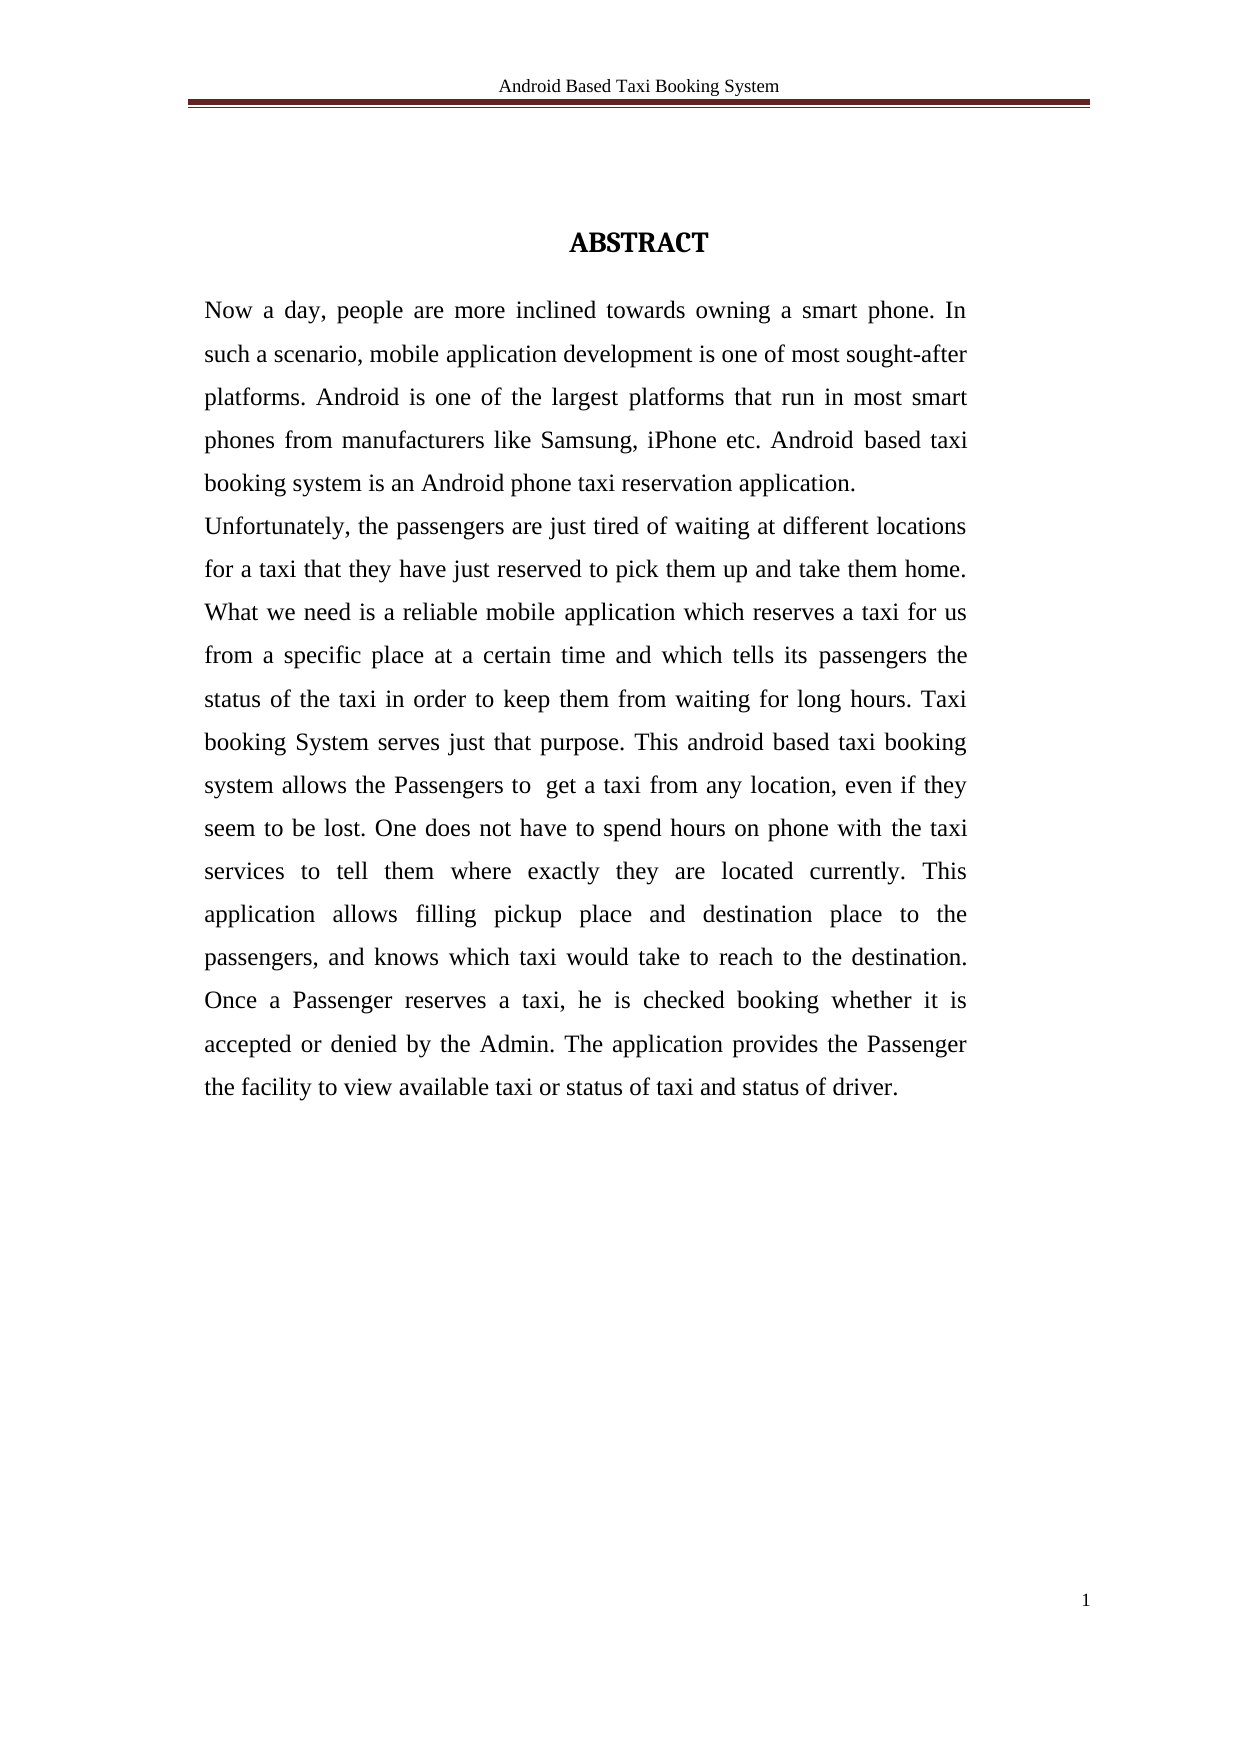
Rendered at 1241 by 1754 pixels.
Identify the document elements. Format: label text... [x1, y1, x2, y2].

text Now a day, people are more inclined towards owning a smart phone. In such a scenario, mobile application development is one of most sought-after platforms. Android is one of the largest platforms that run in most smart phones from manufacturers like Samsung, iPhone etc. Android based taxi booking system is an Android phone taxi reservation application. [204, 296, 968, 497]
subtitle ABSTRACT [187, 226, 1090, 259]
text Unfortunately, the passengers are just tired of waiting at different locations for a taxi that they have just reserved to pick them up and take them home. What we need is a reliable mobile application which reserves a taxi for us from a specific place at a certain time and which tells its passengers the status of the taxi in order to keep them from waiting for long hours. Taxi booking System serves just that purpose. This android based taxi booking system allows the Passengers to get a taxi from any location, even if they seem to be lost. One does not have to spend hours on phone with the taxi services to tell them where exactly they are located currently. This application allows filling pickup place and destination place to the passengers, and knows which taxi would take to reach to the destination. Once a Passenger reserves a taxi, he is checked booking whether it is accepted or denied by the Admin. The application provides the Passenger the facility to view available taxi or status of taxi and status of driver. [204, 511, 968, 1101]
